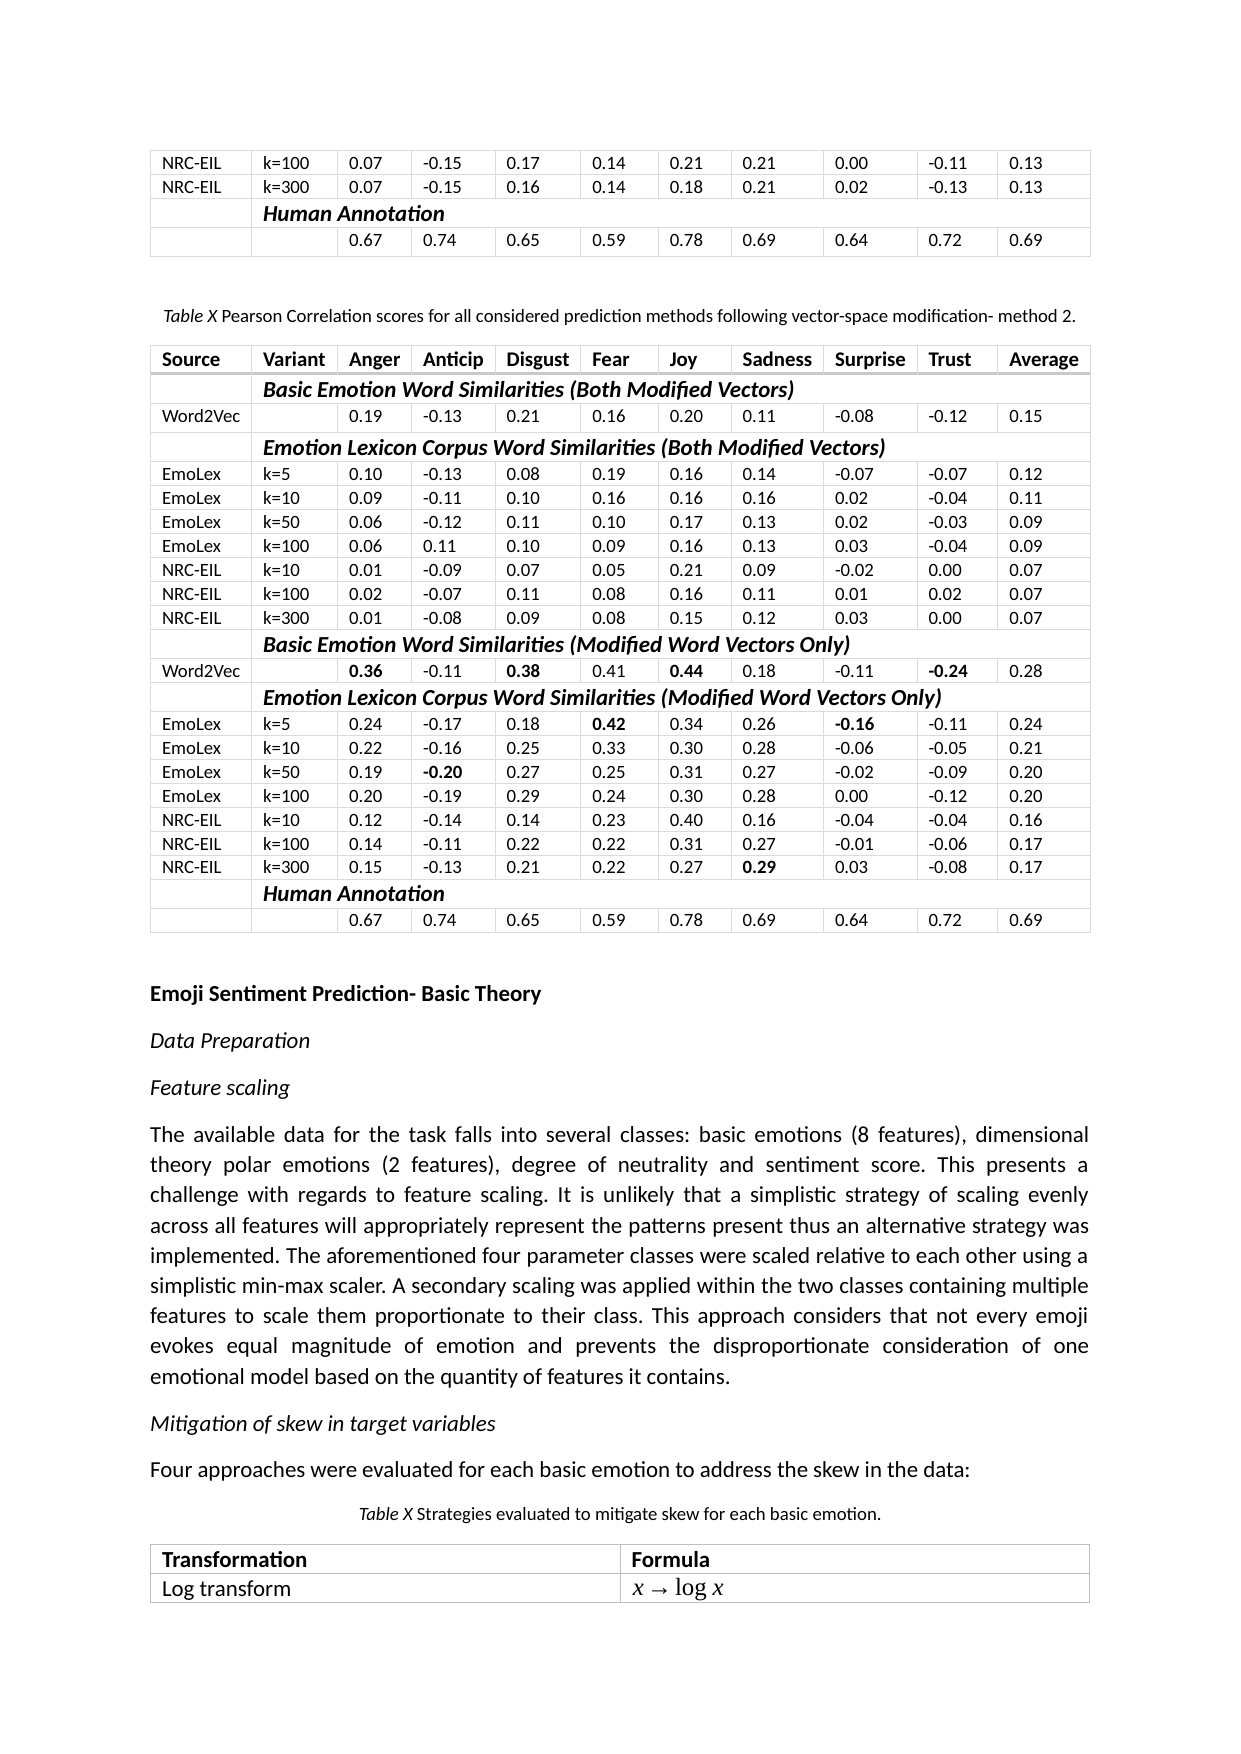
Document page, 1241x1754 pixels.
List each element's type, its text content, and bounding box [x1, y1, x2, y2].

table_cell 0.22 [581, 832, 658, 854]
table_cell [252, 404, 337, 432]
table_header Surprise [824, 346, 917, 372]
table_cell 0.15 [998, 404, 1090, 432]
table_cell 0.20 [998, 784, 1090, 807]
table_cell 0.59 [581, 228, 658, 256]
table_cell 0.19 [338, 404, 411, 432]
table_cell -0.11 [918, 151, 997, 174]
table_cell 0.11 [496, 510, 580, 533]
table_cell 0.19 [338, 760, 411, 783]
table_cell 0.36 [338, 659, 411, 682]
table_cell -0.04 [918, 808, 997, 831]
table_cell 0.21 [496, 404, 580, 432]
table_header Average [998, 346, 1090, 372]
text The available data for the task falls into several classes: basic emotions (8 features), dimensional theory polar emotions (2 features), degree of neutrality and sentiment score. This presents a challenge with regards to feature scaling. It is unlikely that a simplistic strategy of scaling evenly across all features will appropriately represent the patterns present thus an alternative strategy was implemented. The aforementioned four parameter classes were scaled relative to each other using a simplistic min-max scaler. A secondary scaling was applied within the two classes containing multiple features to scale them proportionate to their class. This approach considers that not every emoji evokes equal magnitude of emotion and prevents the disproportionate consideration of one emotional model based on the quantity of features it contains. [150, 1120, 1090, 1390]
table_cell 0.07 [496, 558, 580, 581]
table_cell -0.11 [412, 659, 495, 682]
table_header Disgust [496, 346, 580, 372]
table_cell 0.69 [732, 228, 823, 256]
table_cell [151, 433, 251, 461]
table_cell 0.16 [496, 175, 580, 198]
table_cell 0.25 [496, 736, 580, 759]
table_cell 0.27 [496, 760, 580, 783]
table_cell -0.15 [412, 151, 495, 174]
table_cell NRC-EIL [151, 606, 251, 629]
text Table X Pearson Correlation scores for all considered prediction methods following vector-space modification- method 2. [150, 304, 1090, 327]
table_cell EmoLex [151, 462, 251, 485]
table_cell [151, 630, 251, 658]
table_cell k=10 [252, 808, 337, 831]
table_cell 0.00 [918, 558, 997, 581]
table_cell NRC-EIL [151, 175, 251, 198]
table_cell 0.20 [338, 784, 411, 807]
table_cell 0.24 [338, 712, 411, 735]
table_cell k=50 [252, 760, 337, 783]
table_cell 0.10 [496, 534, 580, 557]
table_cell -0.06 [824, 736, 917, 759]
table_cell 0.74 [412, 228, 495, 256]
table_cell 0.06 [338, 534, 411, 557]
table_cell -0.15 [412, 175, 495, 198]
table_cell NRC-EIL [151, 558, 251, 581]
table_cell -0.07 [918, 462, 997, 485]
table_cell NRC-EIL [151, 856, 251, 878]
table_cell 0.29 [496, 784, 580, 807]
table_cell 0.18 [732, 659, 823, 682]
table_cell k=100 [252, 151, 337, 174]
table_cell 0.02 [824, 486, 917, 509]
table_cell 0.78 [659, 909, 731, 932]
table_cell 0.22 [496, 832, 580, 854]
table_cell 0.03 [824, 606, 917, 629]
table_cell 0.05 [581, 558, 658, 581]
table_cell 0.21 [496, 856, 580, 878]
table_cell Human Annotation [252, 199, 1090, 227]
table_cell -0.12 [412, 510, 495, 533]
table_cell 0.40 [659, 808, 731, 831]
table_cell Human Annotation [252, 880, 1090, 908]
table_cell 0.17 [998, 856, 1090, 878]
table_cell -0.12 [918, 404, 997, 432]
table_cell [151, 199, 251, 227]
table_cell 0.28 [732, 736, 823, 759]
table_cell 0.14 [581, 175, 658, 198]
table_cell 0.08 [581, 582, 658, 605]
table_cell 0.16 [581, 486, 658, 509]
table_cell 0.72 [918, 909, 997, 932]
table_cell 0.15 [338, 856, 411, 878]
table_cell [151, 375, 251, 403]
table_cell [252, 909, 337, 932]
table_cell 0.11 [998, 486, 1090, 509]
table_cell 0.33 [581, 736, 658, 759]
table_header Formula [621, 1545, 1089, 1573]
table_cell -0.07 [824, 462, 917, 485]
table_cell 0.20 [998, 760, 1090, 783]
table_cell 0.01 [824, 582, 917, 605]
table_cell 0.08 [581, 606, 658, 629]
table_cell -0.05 [918, 736, 997, 759]
table_cell EmoLex [151, 736, 251, 759]
table_cell -0.24 [918, 659, 997, 682]
text Four approaches were evaluated for each basic emotion to address the skew in the data: [150, 1456, 1090, 1483]
table_cell 0.21 [732, 151, 823, 174]
table_cell Emotion Lexicon Corpus Word Similarities (Modified Word Vectors Only) [252, 683, 1090, 711]
table_cell 0.23 [581, 808, 658, 831]
table_cell EmoLex [151, 712, 251, 735]
table_cell 0.41 [581, 659, 658, 682]
table_cell 0.14 [338, 832, 411, 854]
table_cell 0.03 [824, 534, 917, 557]
table_cell Log transform [151, 1574, 620, 1602]
table_cell -0.03 [918, 510, 997, 533]
table_cell Word2Vec [151, 659, 251, 682]
table_cell 0.09 [338, 486, 411, 509]
table_cell 0.27 [659, 856, 731, 878]
table_cell Basic Emotion Word Similarities (Modified Word Vectors Only) [252, 630, 1090, 658]
table_cell 0.78 [659, 228, 731, 256]
table_cell 0.07 [998, 582, 1090, 605]
table_cell 0.09 [581, 534, 658, 557]
table_cell 0.28 [998, 659, 1090, 682]
table_header Sadness [732, 346, 823, 372]
table_cell -0.04 [918, 486, 997, 509]
table_cell -0.17 [412, 712, 495, 735]
table_cell 0.17 [496, 151, 580, 174]
table_cell EmoLex [151, 534, 251, 557]
table_cell -0.20 [412, 760, 495, 783]
table_cell k=5 [252, 462, 337, 485]
table_cell 0.09 [732, 558, 823, 581]
table_cell -0.11 [918, 712, 997, 735]
table_cell Emotion Lexicon Corpus Word Similarities (Both Modified Vectors) [252, 433, 1090, 461]
table_cell EmoLex [151, 486, 251, 509]
table_cell EmoLex [151, 510, 251, 533]
table_header Transformation [151, 1545, 620, 1573]
table_cell 0.31 [659, 760, 731, 783]
table_cell 0.12 [338, 808, 411, 831]
table_cell 0.30 [659, 736, 731, 759]
table_cell 0.21 [659, 151, 731, 174]
table_cell 0.02 [338, 582, 411, 605]
table_cell 0.16 [581, 404, 658, 432]
table_cell 0.18 [496, 712, 580, 735]
table_header Fear [581, 346, 658, 372]
table_cell 0.64 [824, 228, 917, 256]
table_cell Word2Vec [151, 404, 251, 432]
table_cell 0.67 [338, 909, 411, 932]
table_cell 0.16 [998, 808, 1090, 831]
table_cell 0.34 [659, 712, 731, 735]
table_cell [151, 880, 251, 908]
table_cell 0.21 [998, 736, 1090, 759]
table_cell -0.13 [918, 175, 997, 198]
table_cell [151, 228, 251, 256]
table_cell -0.09 [412, 558, 495, 581]
table_cell k=300 [252, 606, 337, 629]
table_cell -0.19 [412, 784, 495, 807]
table_cell -0.02 [824, 558, 917, 581]
table_cell 0.03 [824, 856, 917, 878]
table_cell 0.26 [732, 712, 823, 735]
table_cell 0.11 [732, 582, 823, 605]
table_cell -0.14 [412, 808, 495, 831]
table_cell 0.24 [581, 784, 658, 807]
table_cell 0.00 [824, 151, 917, 174]
table_cell 0.07 [998, 606, 1090, 629]
table_cell [252, 659, 337, 682]
table_cell 0.13 [998, 175, 1090, 198]
table_cell 0.27 [732, 832, 823, 854]
table_cell 0.15 [659, 606, 731, 629]
table_cell k=100 [252, 582, 337, 605]
table_cell 0.12 [732, 606, 823, 629]
table_cell 0.20 [659, 404, 731, 432]
table_cell 0.16 [732, 486, 823, 509]
table_cell 0.14 [581, 151, 658, 174]
table_cell 0.65 [496, 909, 580, 932]
table_cell 0.01 [338, 558, 411, 581]
table_cell -0.12 [918, 784, 997, 807]
table_cell 0.07 [338, 175, 411, 198]
table_cell k=300 [252, 175, 337, 198]
table_cell 0.22 [581, 856, 658, 878]
table_cell 0.69 [998, 228, 1090, 256]
table_cell 0.27 [732, 760, 823, 783]
table_cell 0.30 [659, 784, 731, 807]
text Mitigation of skew in target variables [150, 1409, 1090, 1437]
table_cell k=300 [252, 856, 337, 878]
table_cell k=10 [252, 558, 337, 581]
table_cell 0.09 [496, 606, 580, 629]
table_cell NRC-EIL [151, 582, 251, 605]
table_cell 0.10 [338, 462, 411, 485]
table_cell -0.11 [824, 659, 917, 682]
table_header Anger [338, 346, 411, 372]
table_cell -0.08 [918, 856, 997, 878]
table_cell 0.16 [659, 582, 731, 605]
table_cell EmoLex [151, 760, 251, 783]
table_cell -0.06 [918, 832, 997, 854]
table_cell 0.08 [496, 462, 580, 485]
table_cell 0.13 [732, 510, 823, 533]
table_cell 0.01 [338, 606, 411, 629]
table_cell -0.08 [412, 606, 495, 629]
table_cell 0.16 [659, 534, 731, 557]
table_cell 0.11 [496, 582, 580, 605]
table_cell 0.22 [338, 736, 411, 759]
table_cell NRC-EIL [151, 832, 251, 854]
table_header Anticip [412, 346, 495, 372]
table_cell 0.06 [338, 510, 411, 533]
table_cell 0.16 [659, 462, 731, 485]
table_cell -0.13 [412, 462, 495, 485]
table_cell 0.25 [581, 760, 658, 783]
table_cell 0.69 [998, 909, 1090, 932]
table_cell -0.02 [824, 760, 917, 783]
text Emoji Sentiment Prediction- Basic Theory [150, 979, 1090, 1007]
table_cell -0.04 [918, 534, 997, 557]
table_cell 0.14 [496, 808, 580, 831]
table_cell k=100 [252, 784, 337, 807]
table_cell 0.13 [998, 151, 1090, 174]
table_cell -0.11 [412, 486, 495, 509]
table_cell 0.74 [412, 909, 495, 932]
table_cell 0.18 [659, 175, 731, 198]
table_cell 0.21 [659, 558, 731, 581]
table_cell [151, 683, 251, 711]
table_cell 0.07 [998, 558, 1090, 581]
table_cell -0.04 [824, 808, 917, 831]
table_cell 0.10 [581, 510, 658, 533]
table_cell Basic Emotion Word Similarities (Both Modified Vectors) [252, 375, 1090, 403]
table_cell [252, 228, 337, 256]
table_cell 0.65 [496, 228, 580, 256]
table_header Variant [252, 346, 337, 372]
table_cell 0.02 [824, 175, 917, 198]
table_cell 0.17 [998, 832, 1090, 854]
table_cell -0.07 [412, 582, 495, 605]
table_cell [151, 909, 251, 932]
table_cell 0.10 [496, 486, 580, 509]
text Table X Strategies evaluated to mitigate skew for each basic emotion. [150, 1502, 1090, 1525]
table_cell NRC-EIL [151, 808, 251, 831]
table_cell NRC-EIL [151, 151, 251, 174]
table_cell -0.09 [918, 760, 997, 783]
table_cell 0.31 [659, 832, 731, 854]
table_header Joy [659, 346, 731, 372]
table_cell -0.08 [824, 404, 917, 432]
table_cell 0.24 [998, 712, 1090, 735]
table_cell -0.01 [824, 832, 917, 854]
table_cell 0.00 [918, 606, 997, 629]
table_cell 0.11 [732, 404, 823, 432]
table_cell k=10 [252, 486, 337, 509]
table_cell 0.44 [659, 659, 731, 682]
table_cell 0.64 [824, 909, 917, 932]
table_cell 0.69 [732, 909, 823, 932]
table_cell -0.11 [412, 832, 495, 854]
table_cell -0.16 [412, 736, 495, 759]
table_cell EmoLex [151, 784, 251, 807]
table_cell 0.21 [732, 175, 823, 198]
table_header Source [151, 346, 251, 372]
table_cell k=5 [252, 712, 337, 735]
table_cell 0.16 [732, 808, 823, 831]
table_cell 0.07 [338, 151, 411, 174]
table_cell 0.11 [412, 534, 495, 557]
table_cell k=100 [252, 832, 337, 854]
table_cell k=10 [252, 736, 337, 759]
table_cell -0.13 [412, 856, 495, 878]
table_cell 0.19 [581, 462, 658, 485]
table_cell 0.42 [581, 712, 658, 735]
table_cell -0.13 [412, 404, 495, 432]
table_cell 0.02 [918, 582, 997, 605]
table_cell 0.38 [496, 659, 580, 682]
table_header Trust [918, 346, 997, 372]
table_cell -0.16 [824, 712, 917, 735]
text Data Preparation [150, 1026, 1090, 1054]
table_cell 0.14 [732, 462, 823, 485]
table_cell 0.17 [659, 510, 731, 533]
table_cell 0.02 [824, 510, 917, 533]
table_cell 0.09 [998, 534, 1090, 557]
table_cell 0.67 [338, 228, 411, 256]
table_cell 0.00 [824, 784, 917, 807]
table_cell [621, 1574, 1089, 1602]
table_cell k=100 [252, 534, 337, 557]
table_cell 0.13 [732, 534, 823, 557]
table_cell 0.12 [998, 462, 1090, 485]
table_cell 0.09 [998, 510, 1090, 533]
table_cell 0.16 [659, 486, 731, 509]
table_cell 0.59 [581, 909, 658, 932]
table_cell 0.72 [918, 228, 997, 256]
table_cell k=50 [252, 510, 337, 533]
table_cell 0.29 [732, 856, 823, 878]
text Feature scaling [150, 1073, 1090, 1101]
table_cell 0.28 [732, 784, 823, 807]
